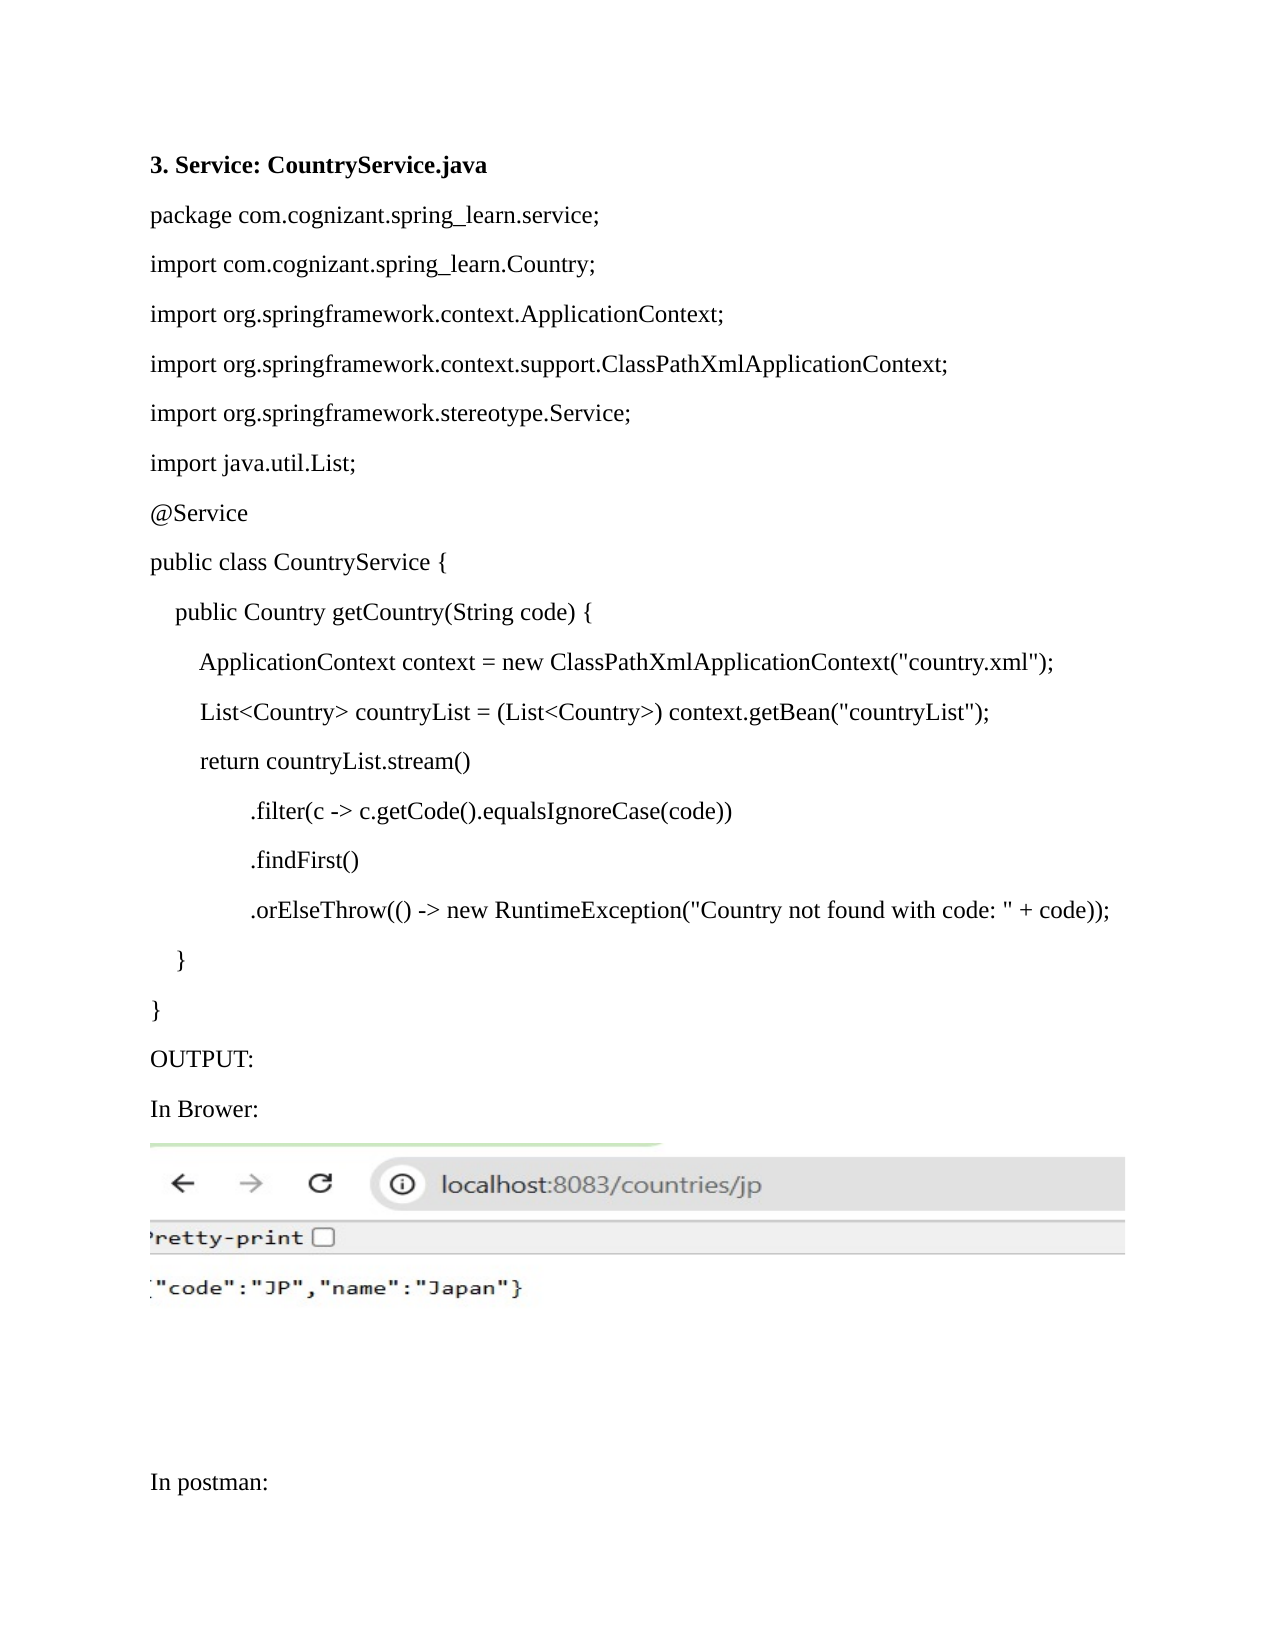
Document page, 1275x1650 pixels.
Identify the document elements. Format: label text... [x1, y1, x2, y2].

text .orElseThrow(() -> new RuntimeException("Country not found with code: " + code)); [150, 895, 1125, 924]
text OUTPUT: [150, 1044, 1125, 1073]
text public Country getCountry(String code) { [150, 597, 1125, 626]
text import org.springframework.context.ApplicationContext; [150, 299, 1125, 328]
text } [150, 995, 1125, 1023]
text import org.springframework.context.support.ClassPathXmlApplicationContext; [150, 349, 1125, 377]
text 3. Service: CountryService.java [150, 150, 1125, 179]
text @Service [150, 498, 1125, 527]
text import org.springframework.stereotype.Service; [150, 398, 1125, 427]
text package com.cognizant.spring_learn.service; [150, 200, 1125, 228]
text import com.cognizant.spring_learn.Country; [150, 249, 1125, 278]
text } [150, 945, 1125, 974]
text .findFirst() [150, 846, 1125, 874]
text return countryList.stream() [150, 746, 1125, 775]
text In postman: [150, 1467, 1125, 1496]
text .filter(c -> c.getCode().equalsIgnoreCase(code)) [150, 796, 1125, 825]
text List<Country> countryList = (List<Country>) context.getBean("countryList"); [150, 697, 1125, 725]
text import java.util.List; [150, 448, 1125, 477]
text public class CountryService { [150, 547, 1125, 576]
text ApplicationContext context = new ClassPathXmlApplicationContext("country.xml"); [150, 647, 1125, 676]
picture [150, 1143, 1125, 1447]
text In Brower: [150, 1094, 1125, 1123]
